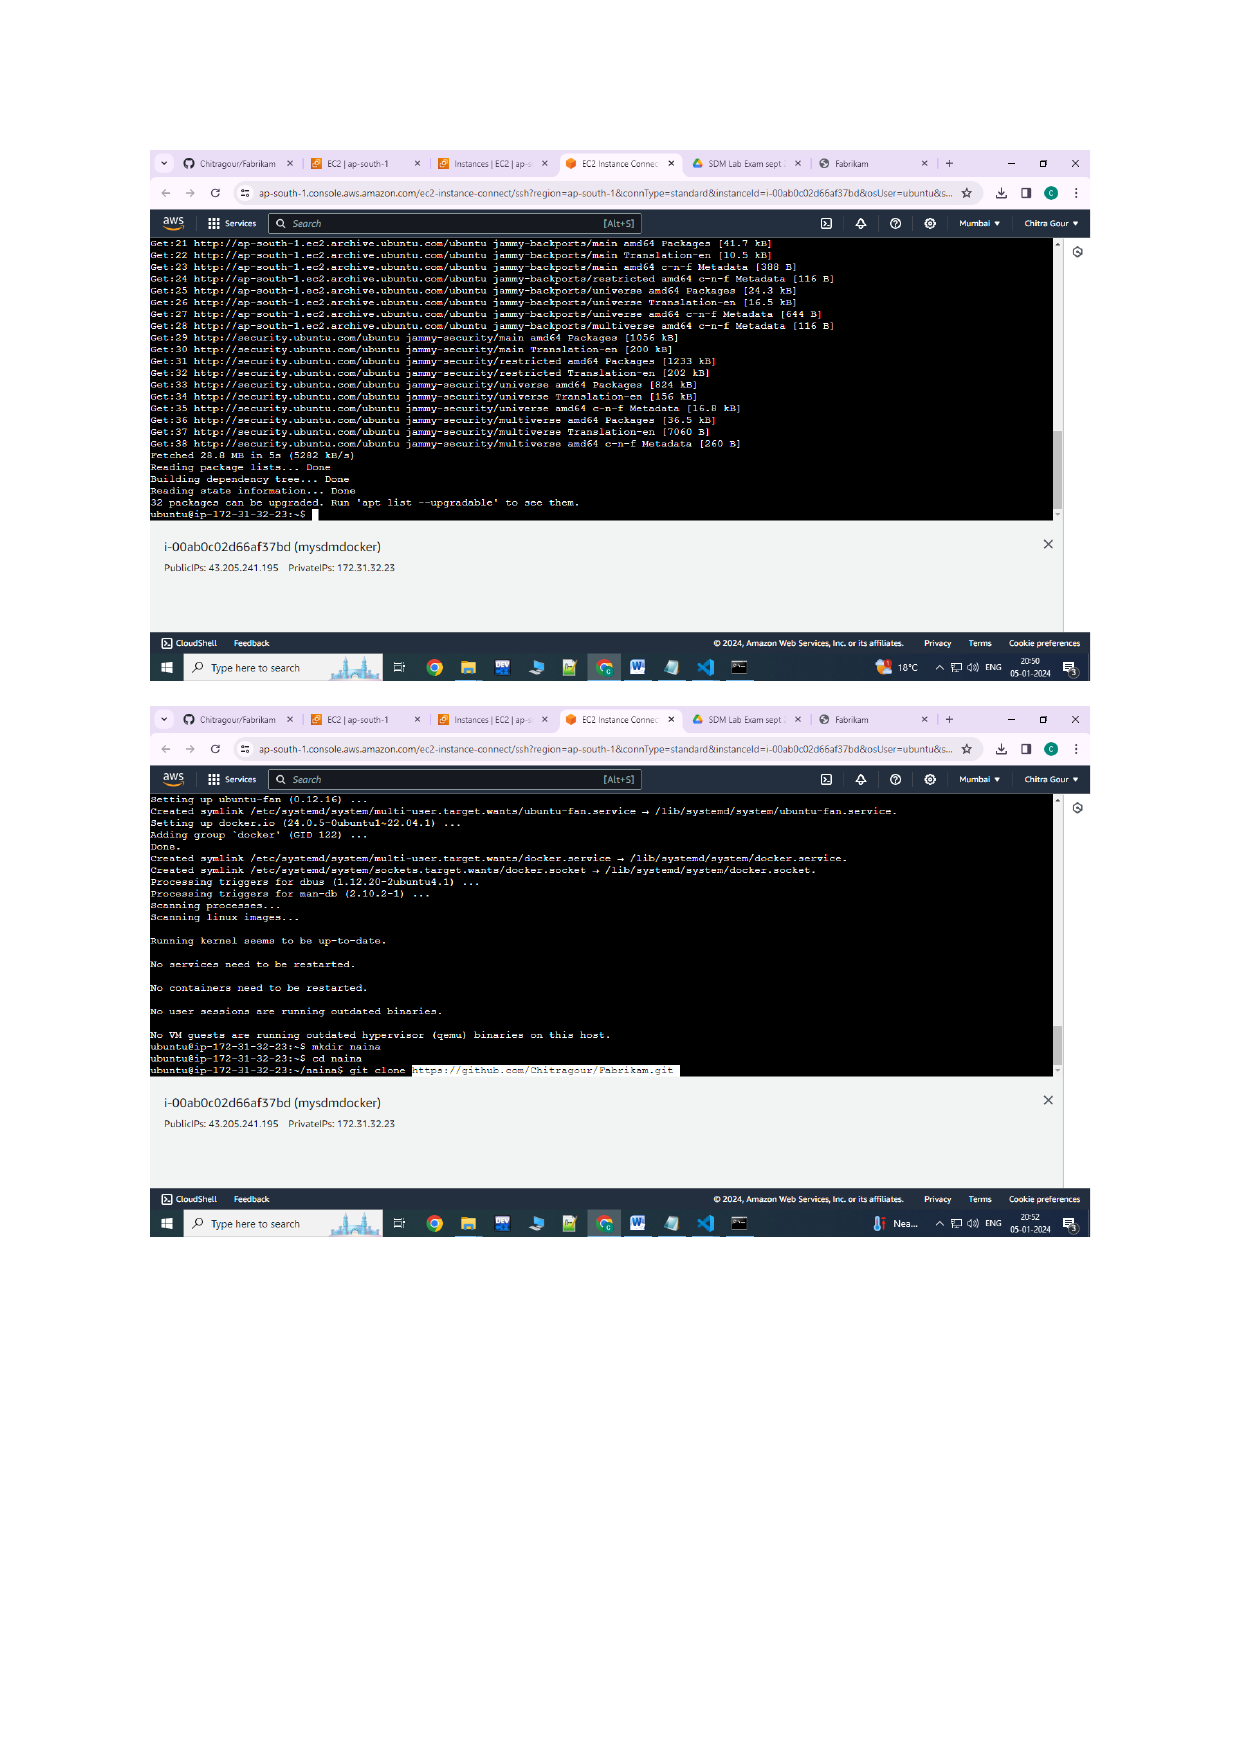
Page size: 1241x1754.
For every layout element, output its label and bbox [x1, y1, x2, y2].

picture [150, 706, 1091, 1237]
picture [150, 150, 1091, 681]
